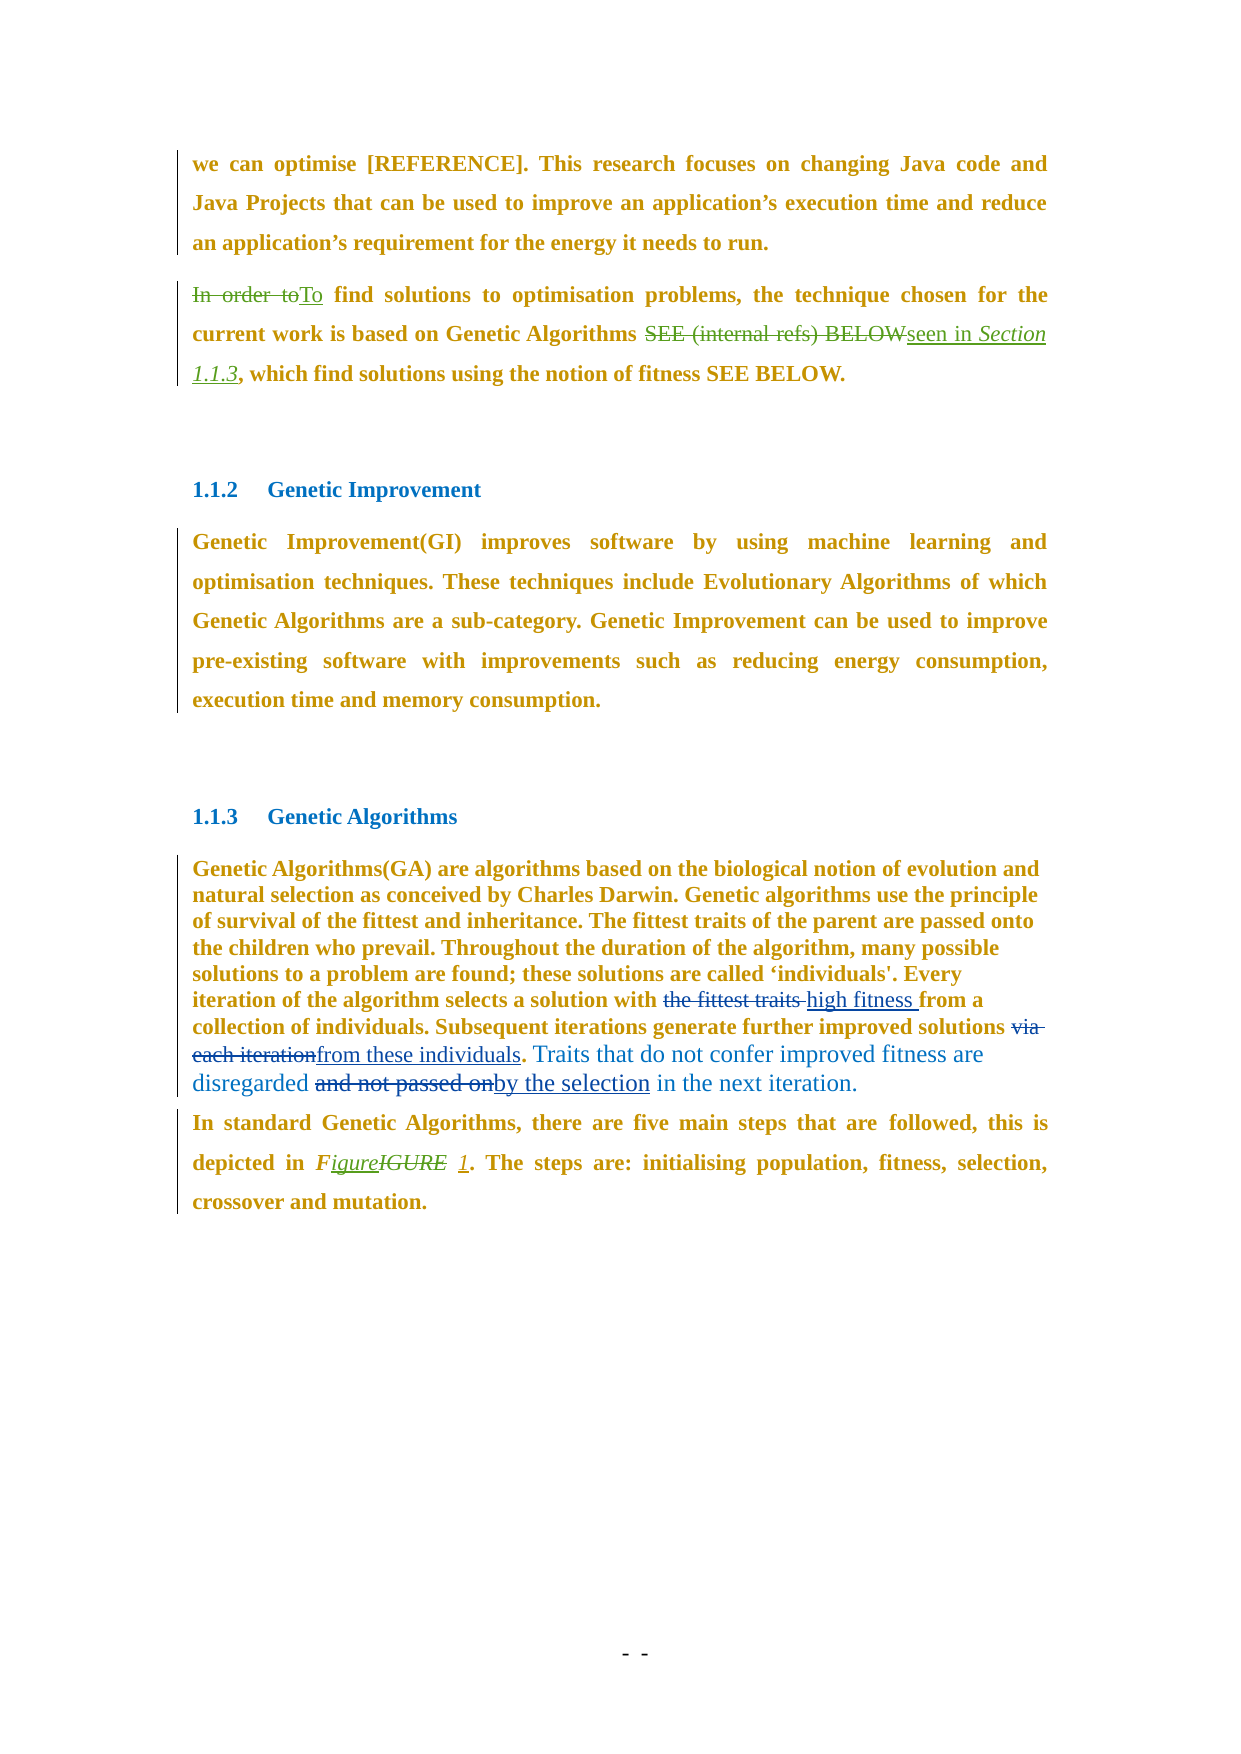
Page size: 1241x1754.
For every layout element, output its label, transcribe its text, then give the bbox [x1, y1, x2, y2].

text find solutions to optimisation problems, the technique chosen for the current work is based on Genetic Algorithms , which find solutions using the notion of fitness SEE BELOW. [192, 281, 1048, 386]
text Genetic Algorithms(GA) are algorithms based on the biological notion of evolution and natural selection as conceived by Charles Darwin. Genetic algorithms use the principle of survival of the fittest and inheritance. The fittest traits of the parent are passed onto the children who prevail. Throughout the duration of the algorithm, many possible solutions to a problem are found; these solutions are called ‘individuals'. Every iteration of the algorithm selects a solution with from a collection of individuals. Subsequent iterations generate further improved solutions . Traits that do not confer improved fitness are disregarded in the next iteration. [192, 855, 1048, 1097]
text In standard Genetic Algorithms, there are five main steps that are followed, this is depicted in F . The steps are: initialising population, fitness, selection, crossover and mutation. [192, 1109, 1048, 1214]
subtitle Genetic Algorithms [192, 803, 1048, 829]
text Genetic Improvement(GI) improves software by using machine learning and optimisation techniques. These techniques include Evolutionary Algorithms of which Genetic Algorithms are a sub-category. Genetic Improvement can be used to improve pre-existing software with improvements such as reducing energy consumption, execution time and memory consumption. [192, 528, 1048, 713]
subtitle Genetic Improvement [192, 476, 1048, 503]
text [192, 150, 1048, 255]
